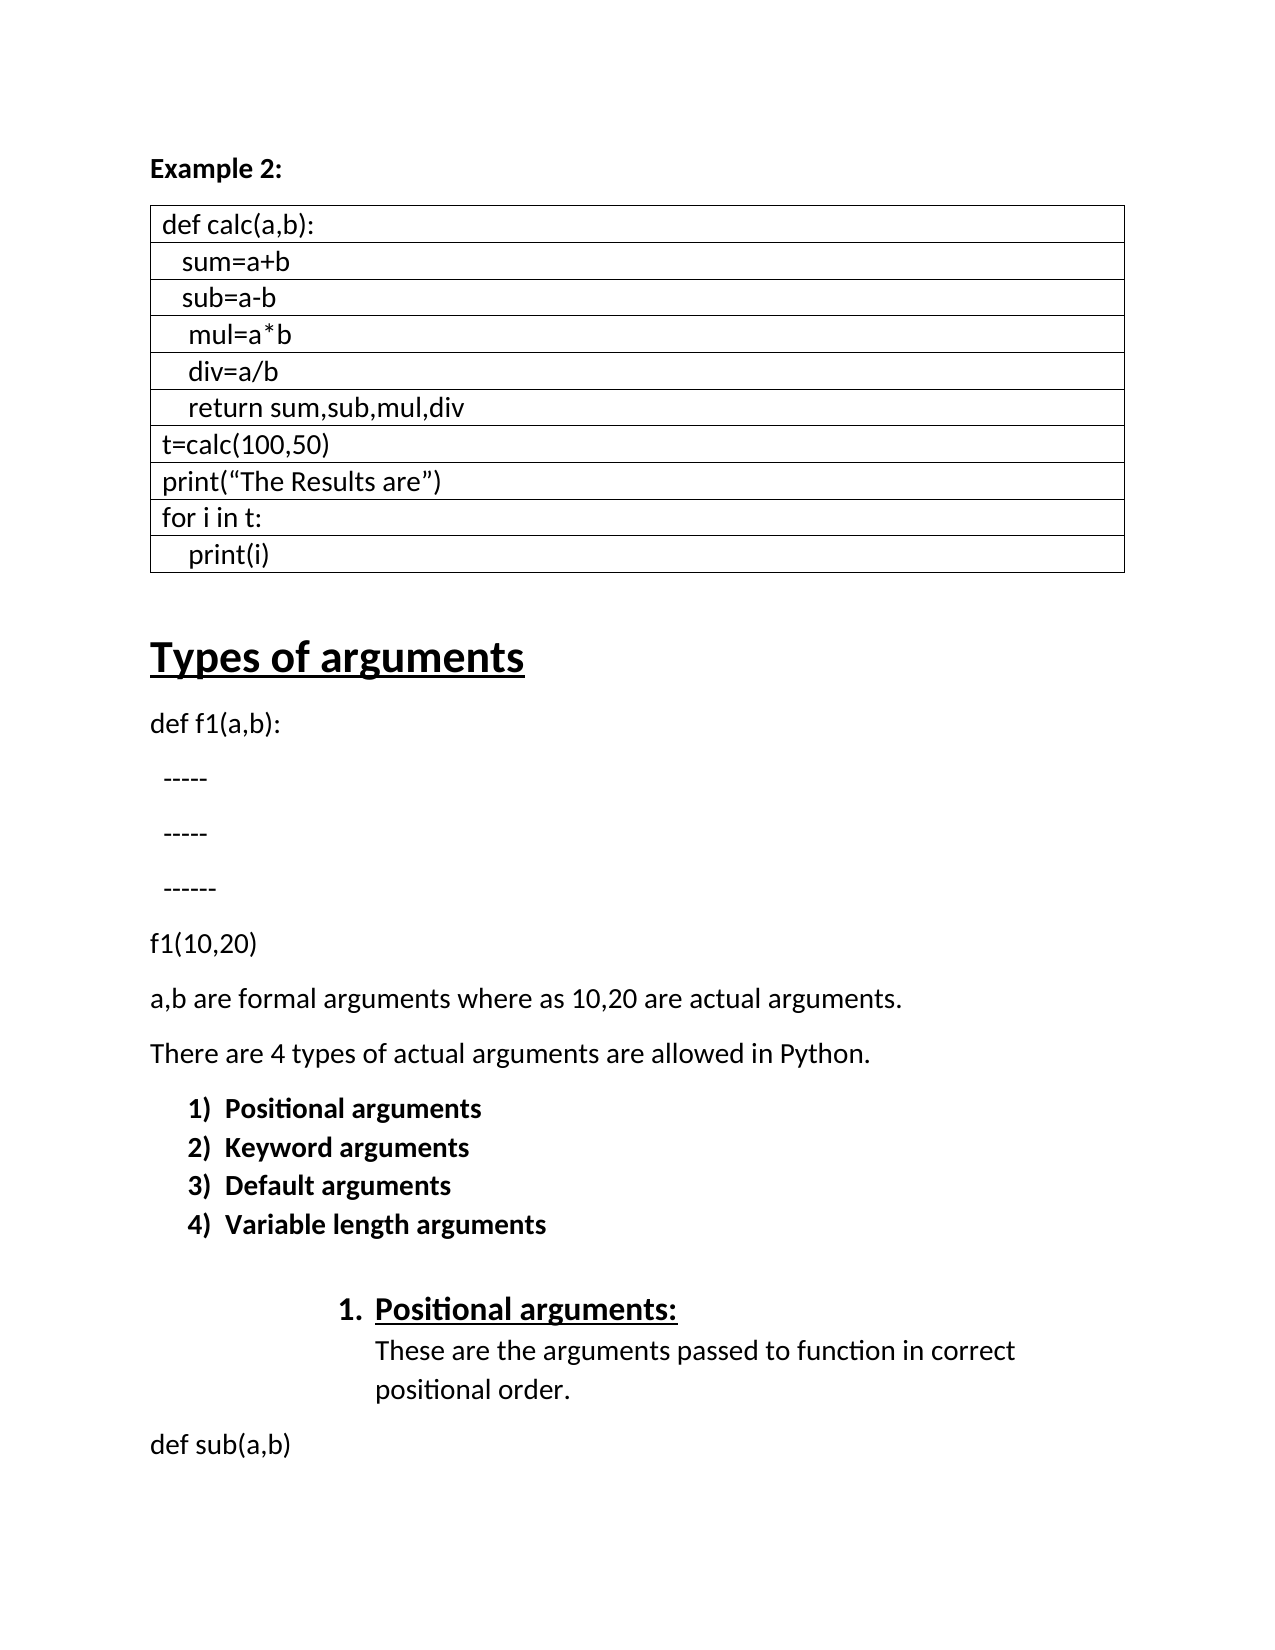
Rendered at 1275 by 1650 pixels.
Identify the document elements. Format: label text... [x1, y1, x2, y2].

table_cell for i in t: [151, 500, 1124, 535]
text def f1(a,b): [150, 705, 1125, 741]
list Variable length arguments [187, 1206, 1125, 1242]
text ----- [150, 815, 1125, 851]
text ------ [150, 870, 1125, 906]
table_cell t=calc(100,50) [151, 426, 1124, 462]
table_cell mul=a*b [151, 316, 1124, 352]
text def sub(a,b) [150, 1426, 1125, 1461]
table_cell print(“The Results are”) [151, 463, 1124, 498]
list Positional arguments: [337, 1288, 1125, 1329]
table_header def calc(a,b): [151, 206, 1124, 242]
text Example 2: [150, 150, 1125, 186]
table_cell div=a/b [151, 353, 1124, 388]
table_cell sub=a-b [151, 280, 1124, 315]
table_cell print(i) [151, 536, 1124, 572]
list Keyword arguments [187, 1129, 1125, 1165]
text a,b are formal arguments where as 10,20 are actual arguments. [150, 980, 1125, 1016]
text ----- [150, 760, 1125, 796]
text Types of arguments [150, 628, 1125, 684]
text f1(10,20) [150, 925, 1125, 961]
table_cell sum=a+b [151, 243, 1124, 278]
list Positional arguments [187, 1091, 1125, 1126]
list These are the arguments passed to function in correct positional order. [375, 1332, 1125, 1406]
text There are 4 types of actual arguments are allowed in Python. [150, 1036, 1125, 1071]
list Default arguments [187, 1167, 1125, 1203]
table_cell return sum,sub,mul,div [151, 390, 1124, 425]
